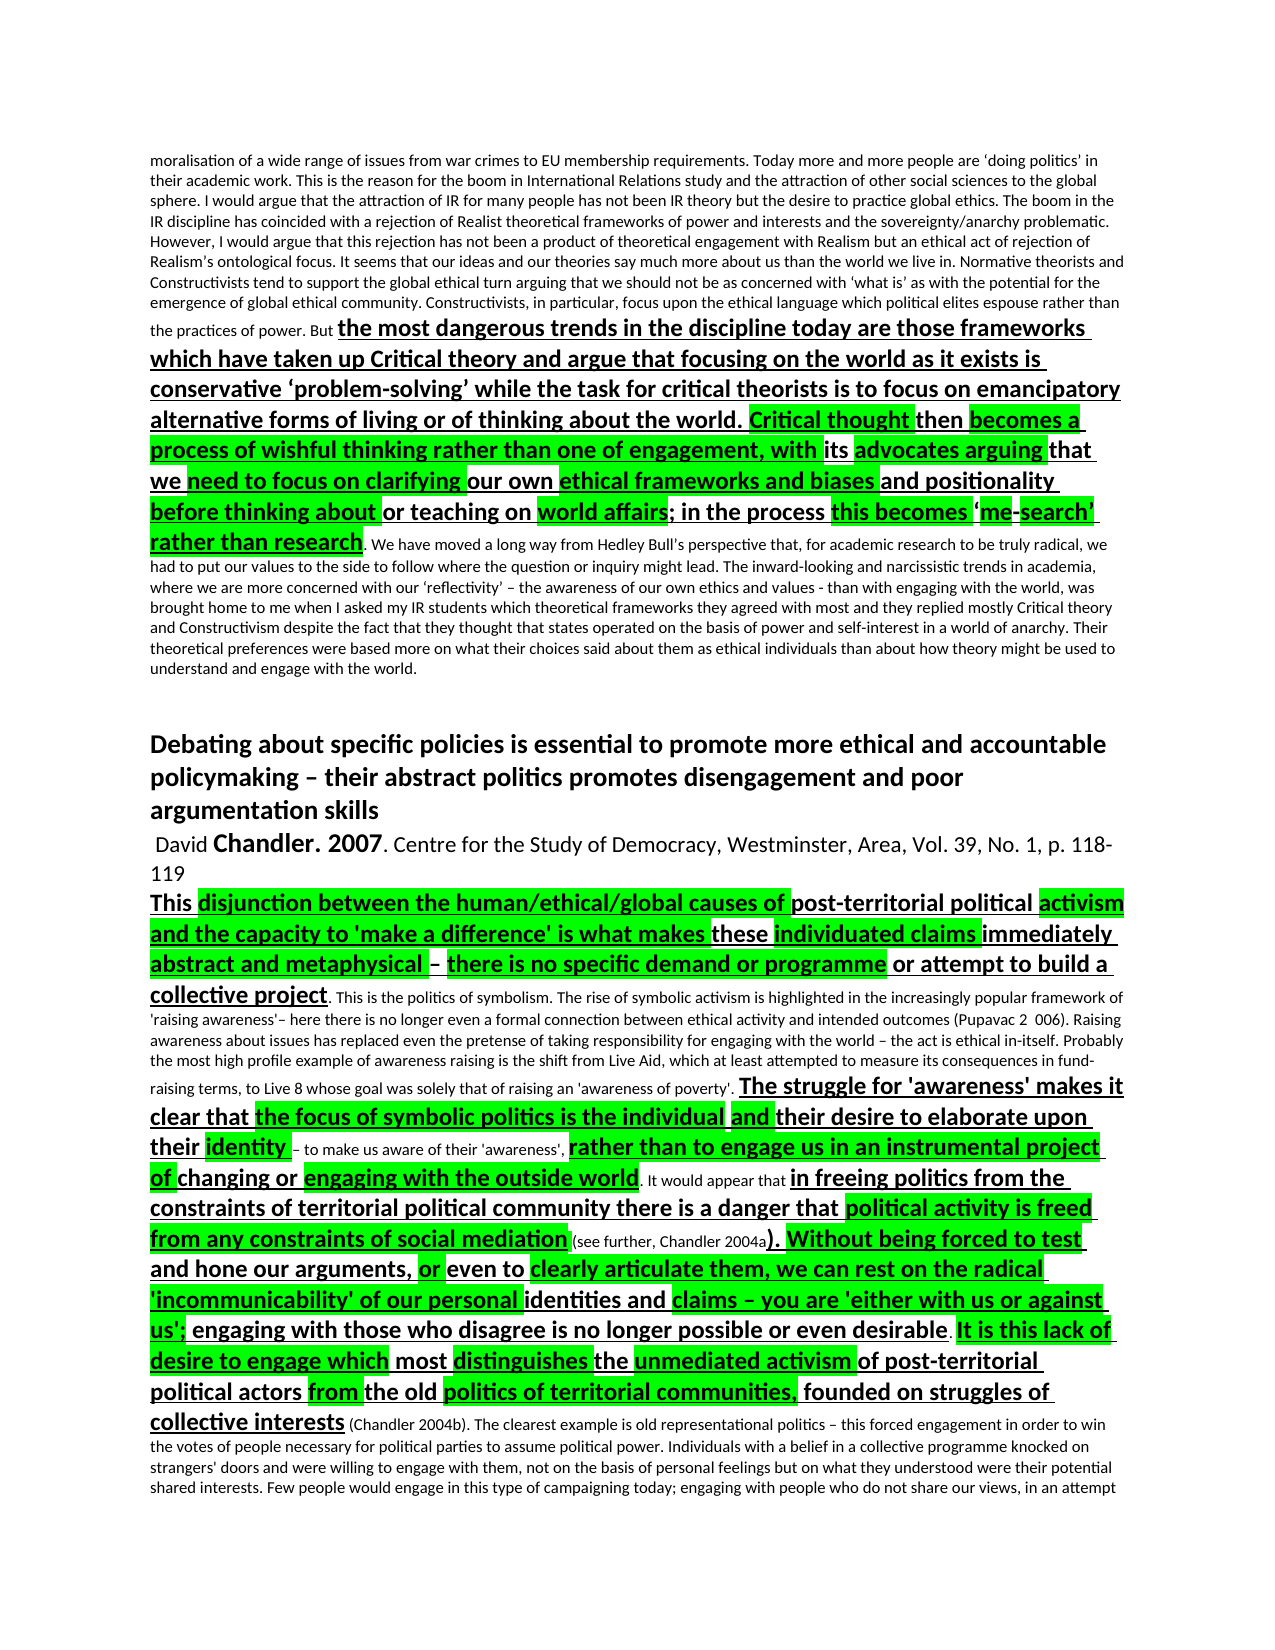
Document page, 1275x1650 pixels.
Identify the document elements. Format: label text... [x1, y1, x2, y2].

text David Chandler. 2007. Centre for the Study of Democracy, Westminster, Area, Vol. 39, No. 1, p. 118-119 [150, 826, 1125, 887]
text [150, 150, 1125, 678]
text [150, 887, 1125, 1498]
subtitle Debating about specific policies is essential to promote more ethical and accountable policymaking – their abstract politics promotes disengagement and poor argumentation skills [150, 727, 1125, 826]
